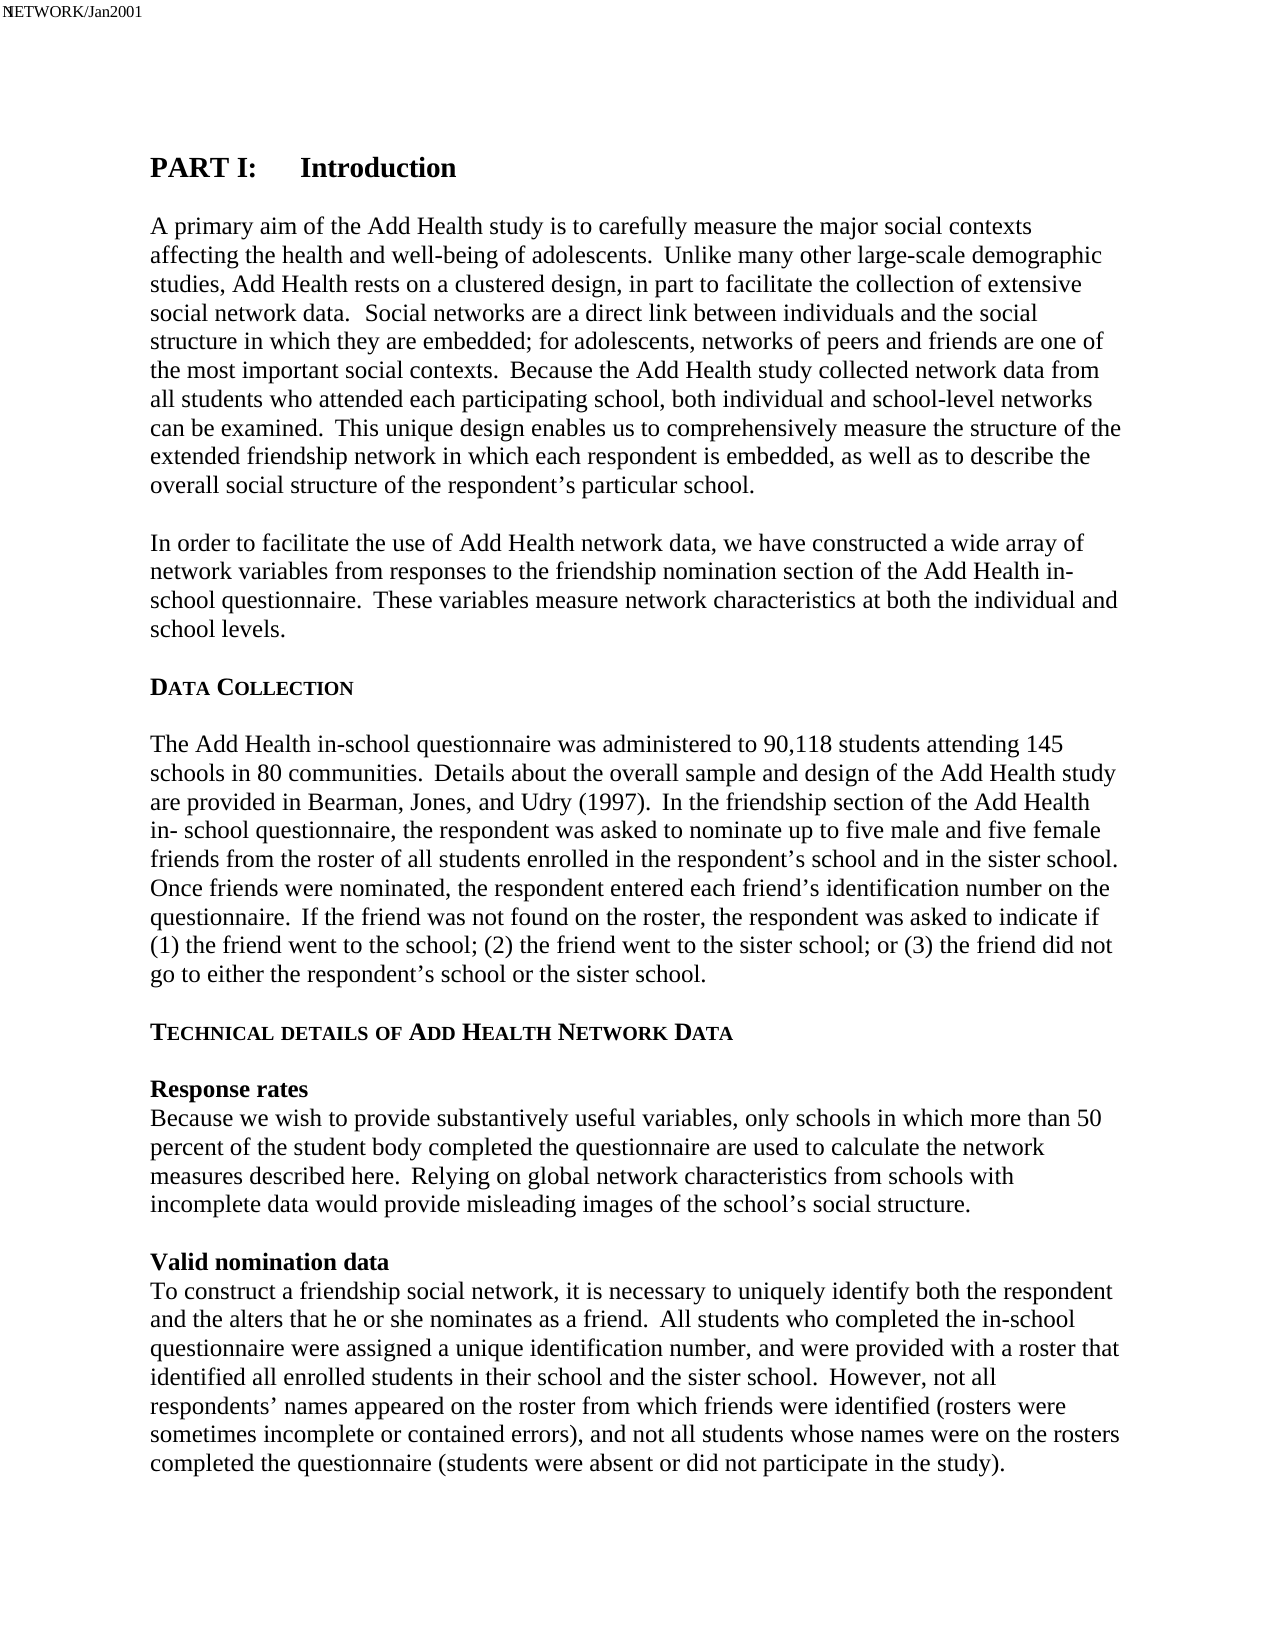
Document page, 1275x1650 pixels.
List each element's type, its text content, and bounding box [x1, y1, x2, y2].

text A primary aim of the Add Health study is to carefully measure the major social contexts affecting the health and well-being of adolescents. Unlike many other large-scale demographic studies, Add Health rests on a clustered design, in part to facilitate the collection of extensive social network data. Social networks are a direct link between individuals and the social structure in which they are embedded; for adolescents, networks of peers and friends are one of the most important social contexts. Because the Add Health study collected network data from all students who attended each participating school, both individual and school-level networks can be examined. This unique design enables us to comprehensively measure the structure of the extended friendship network in which each respondent is embedded, as well as to describe the overall social structure of the respondent’s particular school. [150, 211, 1121, 499]
subtitle Valid nomination data [150, 1247, 1200, 1276]
text Because we wish to provide substantively useful variables, only schools in which more than 50 percent of the student body completed the questionnaire are used to calculate the network measures described here. Relying on global network characteristics from schools with incomplete data would provide misleading images of the school’s social structure. [150, 1103, 1123, 1218]
subtitle Data Collection [150, 672, 1200, 701]
text Response rates [150, 1075, 1200, 1103]
text (1) the friend went to the school; (2) the friend went to the sister school; or (3) the friend did not go to either the respondent’s school or the sister school. [150, 930, 1123, 988]
text In order to facilitate the use of Add Health network data, we have constructed a wide array of network variables from responses to the friendship nomination section of the Add Health in- school questionnaire. These variables measure network characteristics at both the individual and school levels. [150, 528, 1123, 643]
text The Add Health in-school questionnaire was administered to 90,118 students attending 145 schools in 80 communities. Details about the overall sample and design of the Add Health study are provided in Bearman, Jones, and Udry (1997). In the friendship section of the Add Health in- school questionnaire, the respondent was asked to nominate up to five male and five female friends from the roster of all students enrolled in the respondent’s school and in the sister school. Once friends were nominated, the respondent entered each friend’s identification number on the questionnaire. If the friend was not found on the roster, the respondent was asked to indicate if [150, 729, 1123, 930]
text To construct a friendship social network, it is necessary to uniquely identify both the respondent and the alters that he or she nominates as a friend. All students who completed the in-school questionnaire were assigned a unique identification number, and were provided with a roster that identified all enrolled students in their school and the sister school. However, not all respondents’ names appeared on the roster from which friends were identified (rosters were sometimes incomplete or contained errors), and not all students whose names were on the rosters completed the questionnaire (students were absent or did not participate in the study). [150, 1276, 1121, 1477]
subtitle Technical details of Add Health Network Data [150, 1017, 1200, 1046]
text PART I: Introduction [150, 150, 1200, 183]
